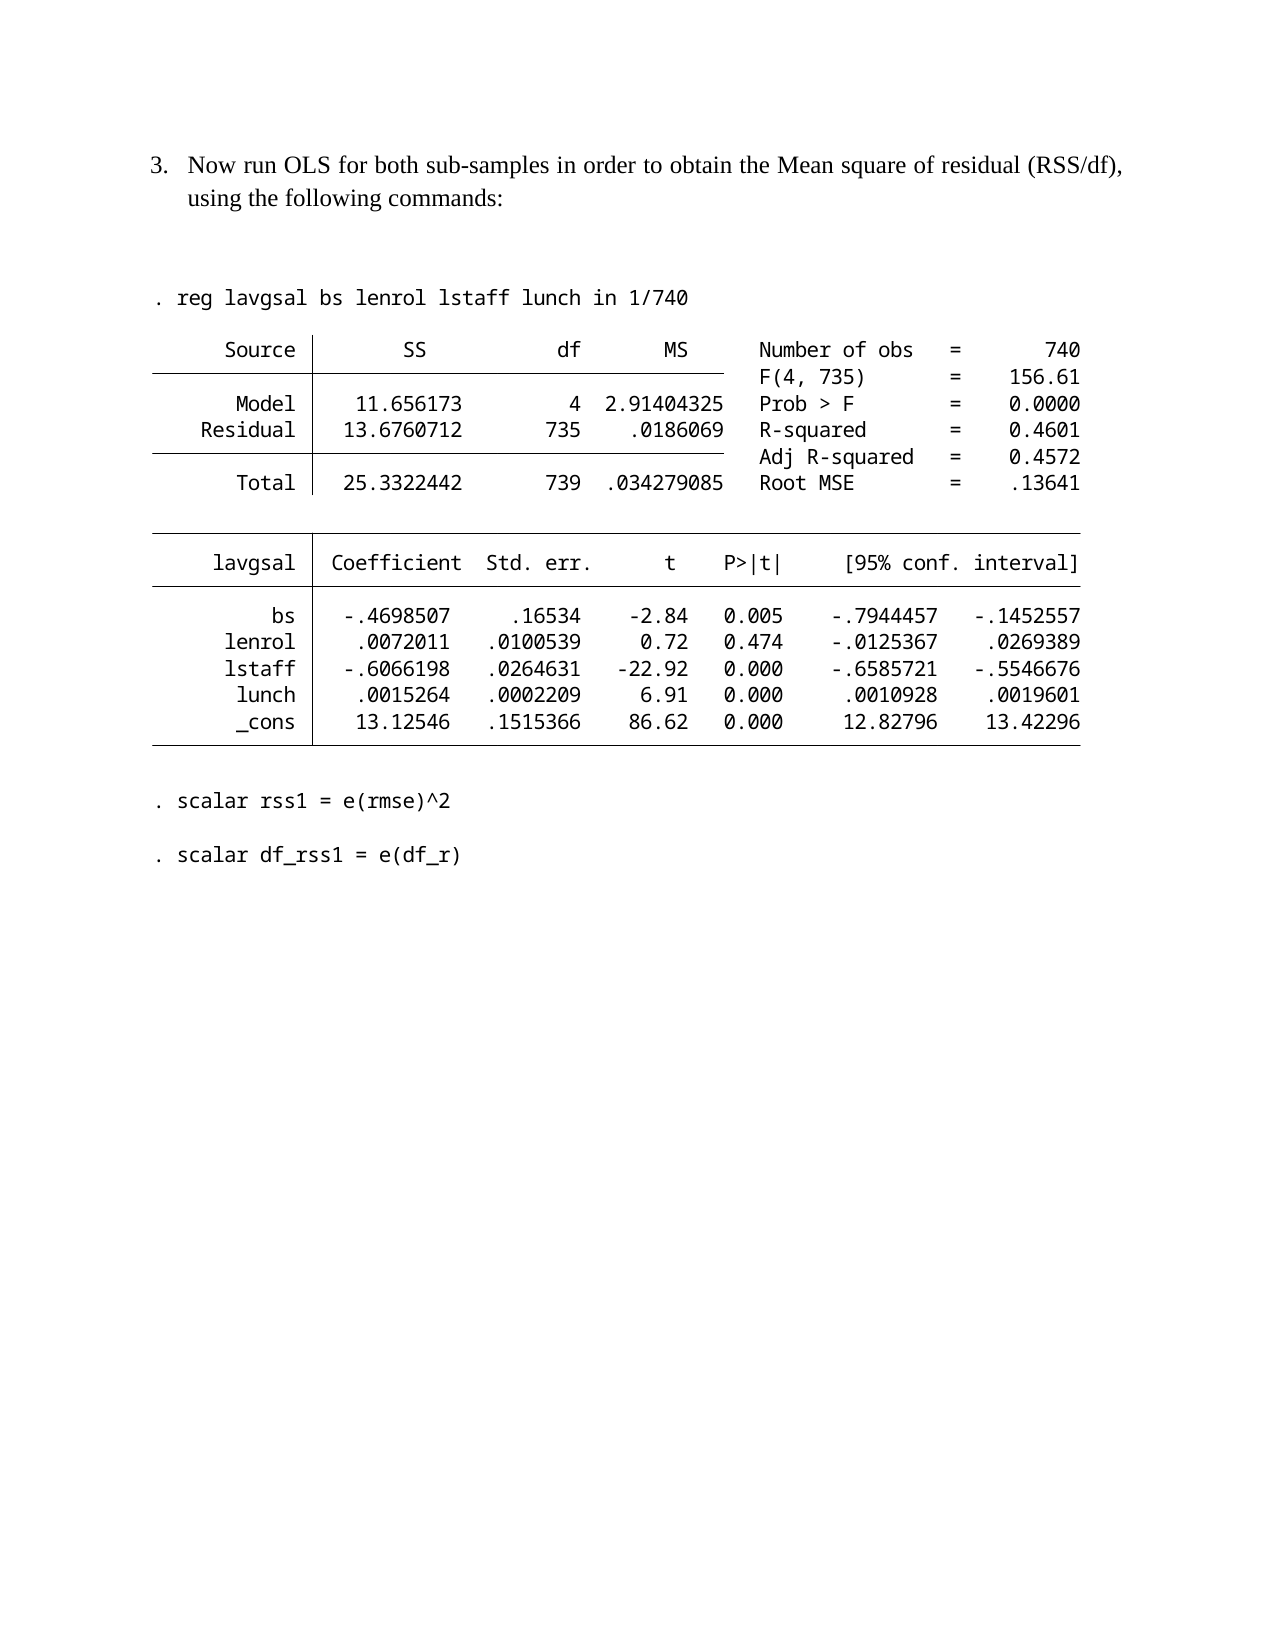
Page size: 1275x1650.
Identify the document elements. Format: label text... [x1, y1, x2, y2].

list Now run OLS for both sub-samples in order to obtain the Mean square of residual (RSS/df), using the following commands: [150, 150, 1125, 212]
